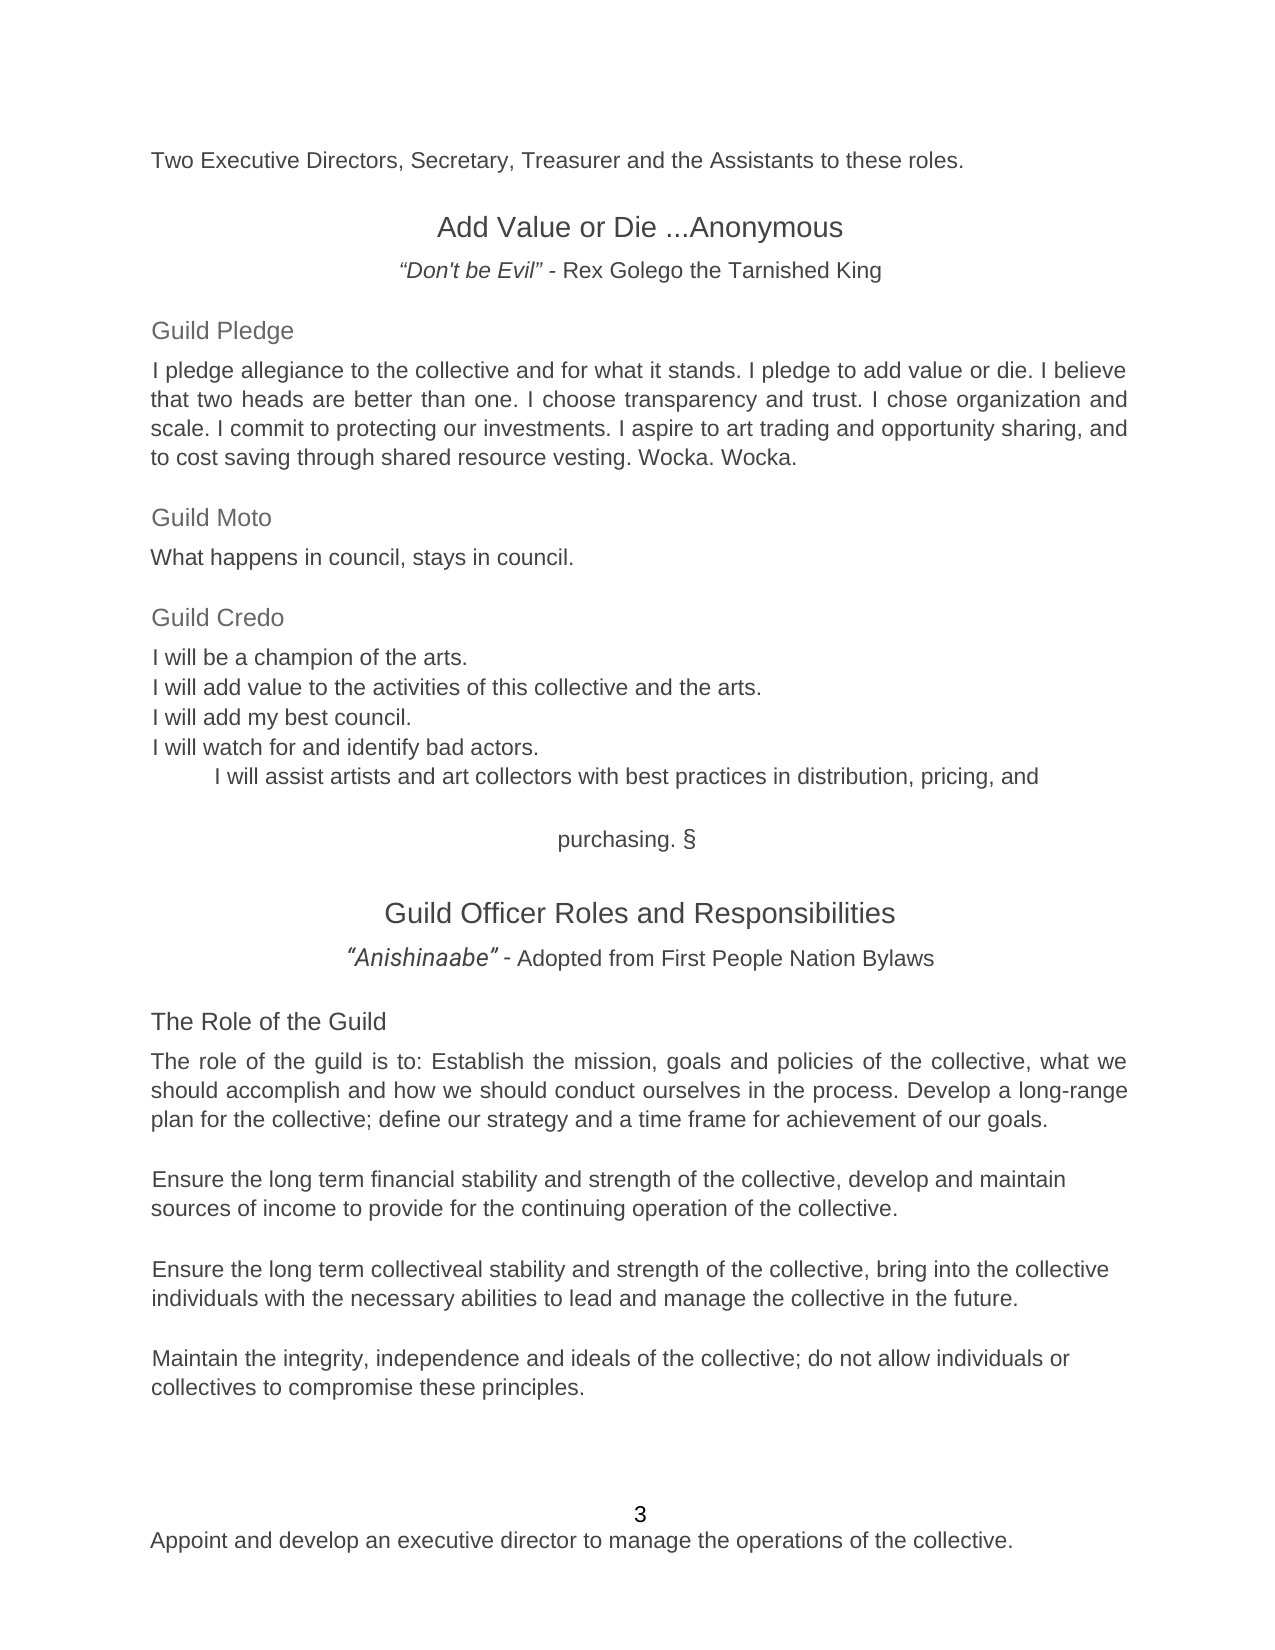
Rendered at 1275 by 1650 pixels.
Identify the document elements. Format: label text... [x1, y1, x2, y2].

text The role of the guild is to: Establish the mission, goals and policies of the collective, what we should accomplish and how we should conduct ourselves in the process. Develop a long-range plan for the collective; define our strategy and a time frame for achievement of our goals. [150, 1048, 1129, 1132]
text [150, 147, 1127, 173]
text Guild Credo [151, 603, 1130, 631]
text Guild Pledge [151, 316, 1130, 344]
text I will assist artists and art collectors with best practices in distribution, pricing, and purchasing. § [152, 763, 1102, 853]
text Guild Officer Roles and Responsibilities [150, 897, 1130, 930]
text Guild Moto [151, 503, 1130, 532]
text Ensure the long term financial stability and strength of the collective, develop and maintain sources of income to provide for the continuing operation of the collective. [151, 1166, 1129, 1222]
text Add Value or Die ...Anonymous [150, 210, 1130, 244]
text I will add my best council. [152, 703, 1130, 730]
text Appoint and develop an executive director to manage the operations of the collective. [150, 1527, 1130, 1553]
text 3 [150, 1501, 1130, 1527]
text “Anishinaabe” - Adopted from First People Nation Bylaws [150, 943, 1130, 973]
text Maintain the integrity, independence and ideals of the collective; do not allow individuals or collectives to compromise these principles. [151, 1345, 1127, 1400]
text Ensure the long term collectiveal stability and strength of the collective, bring into the collective individuals with the necessary abilities to lead and manage the collective in the future. [151, 1256, 1129, 1311]
text I pledge allegiance to the collective and for what it stands. I pledge to add value or die. I believe that two heads are better than one. I choose transparency and trust. I chose organization and scale. I commit to protecting our investments. I aspire to art trading and opportunity sharing, and to cost saving through shared resource vesting. Wocka. Wocka. [150, 357, 1129, 470]
text What happens in council, stays in council. [150, 544, 1130, 570]
text I will watch for and identify bad actors. [152, 733, 1130, 760]
text The Role of the Guild [151, 1007, 1130, 1036]
text I will be a champion of the arts. [152, 644, 1130, 670]
text “Don't be Evil” - Rex Golego the Tarnished King [150, 257, 1130, 283]
text I will add value to the activities of this collective and the arts. [152, 674, 1130, 700]
